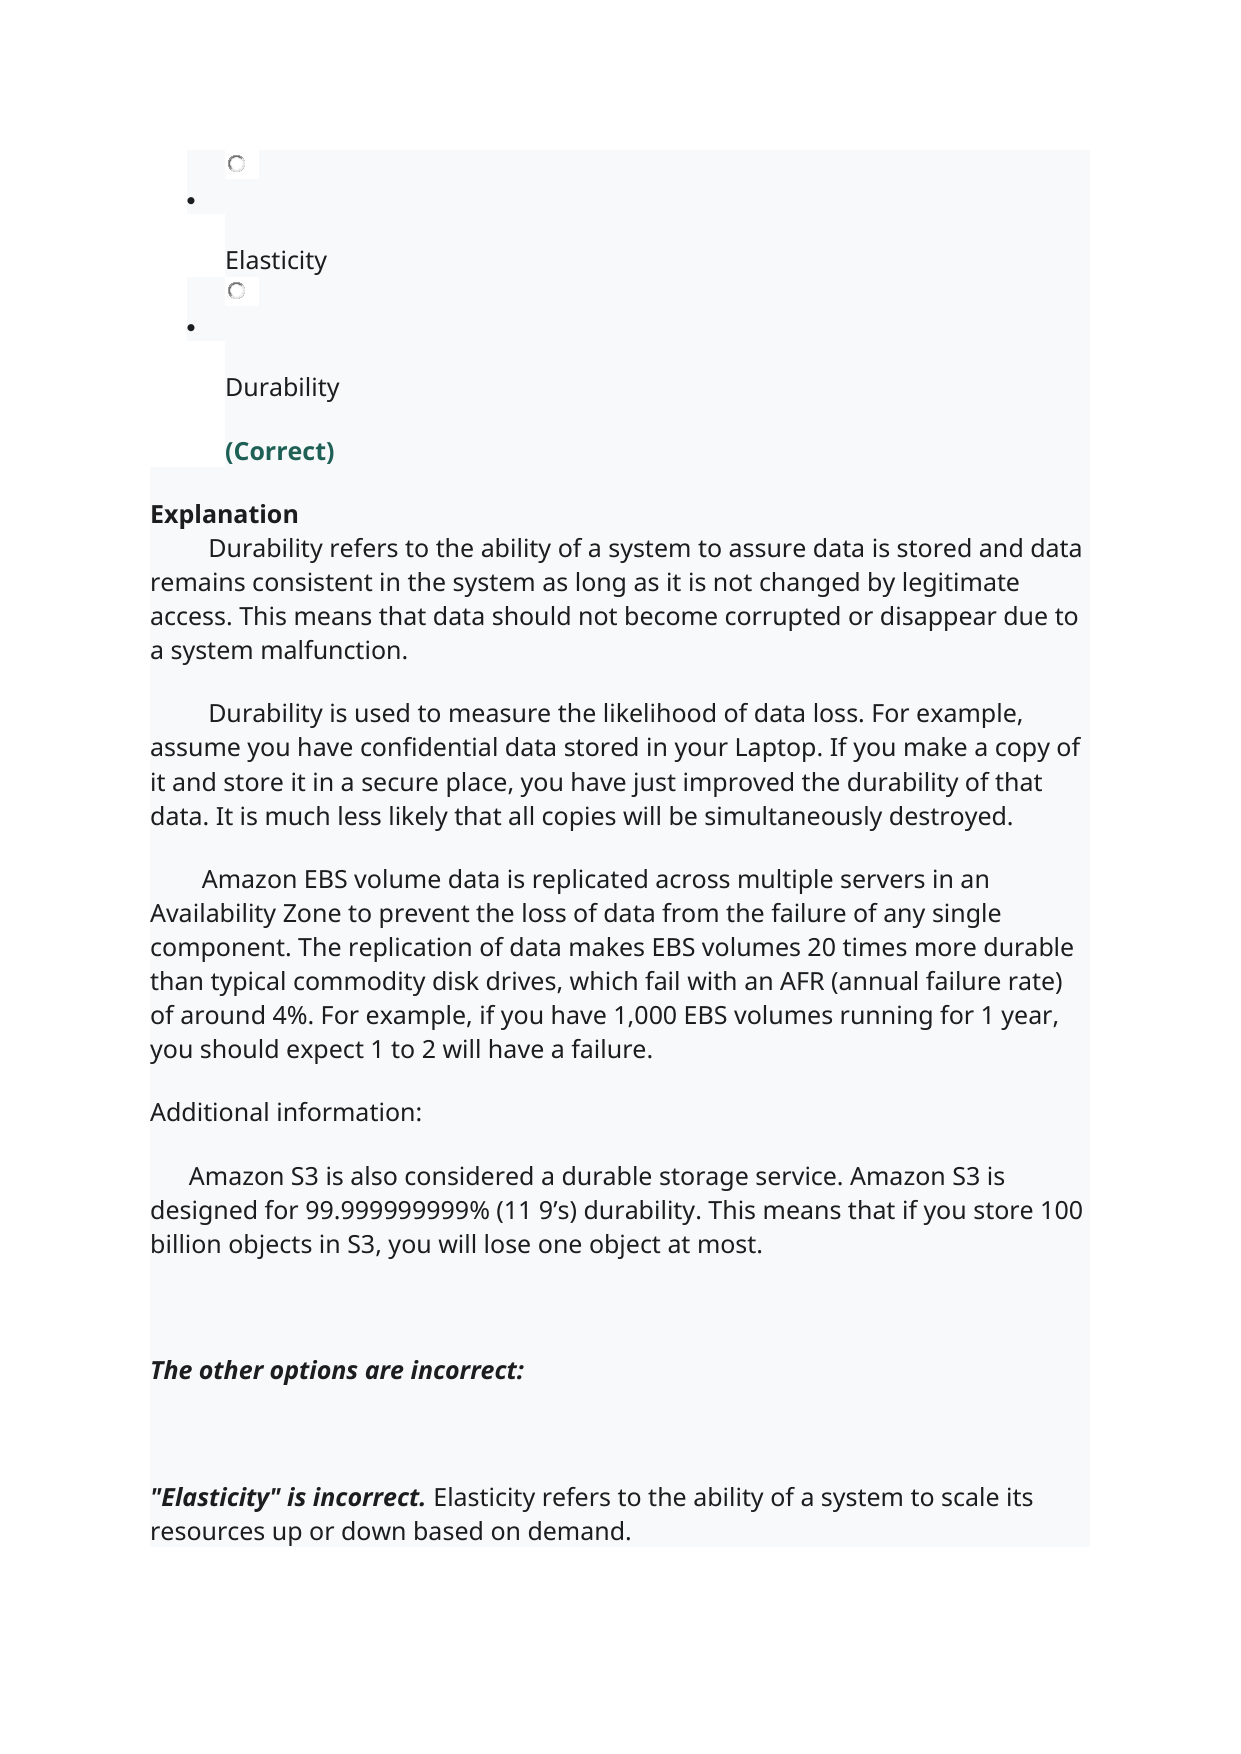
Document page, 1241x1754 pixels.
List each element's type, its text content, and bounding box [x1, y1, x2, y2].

text Amazon EBS volume data is replicated across multiple servers in an Availability Zone to prevent the loss of data from the failure of any single component. The replication of data makes EBS volumes 20 times more durable than typical commodity disk drives, which fail with an AFR (annual failure rate) of around 4%. For example, if you have 1,000 EBS volumes running for 1 year, you should expect 1 to 2 will have a failure. [150, 861, 1090, 1066]
text (Correct) [225, 433, 1090, 467]
text The other options are incorrect: [150, 1353, 1090, 1387]
text Additional information: [150, 1095, 1090, 1129]
text Durability refers to the ability of a system to assure data is stored and data remains consistent in the system as long as it is not changed by legitimate access. This means that data should not become corrupted or disappear due to a system malfunction. [150, 531, 1090, 667]
text Durability [225, 370, 1090, 404]
text Elasticity [225, 243, 1090, 277]
text Durability is used to measure the likelihood of data loss. For example, assume you have confidential data stored in your Laptop. If you make a copy of it and store it in a secure place, you have just improved the durability of that data. It is much less likely that all copies will be simultaneously destroyed. [150, 696, 1090, 832]
text Amazon S3 is also considered a durable storage service. Amazon S3 is designed for 99.999999999% (11 9’s) durability. This means that if you store 100 billion objects in S3, you will lose one object at most. [150, 1158, 1090, 1260]
text "Elasticity" is incorrect. Elasticity refers to the ability of a system to scale its resources up or down based on demand. [150, 1479, 1090, 1547]
text Explanation [150, 497, 1090, 531]
